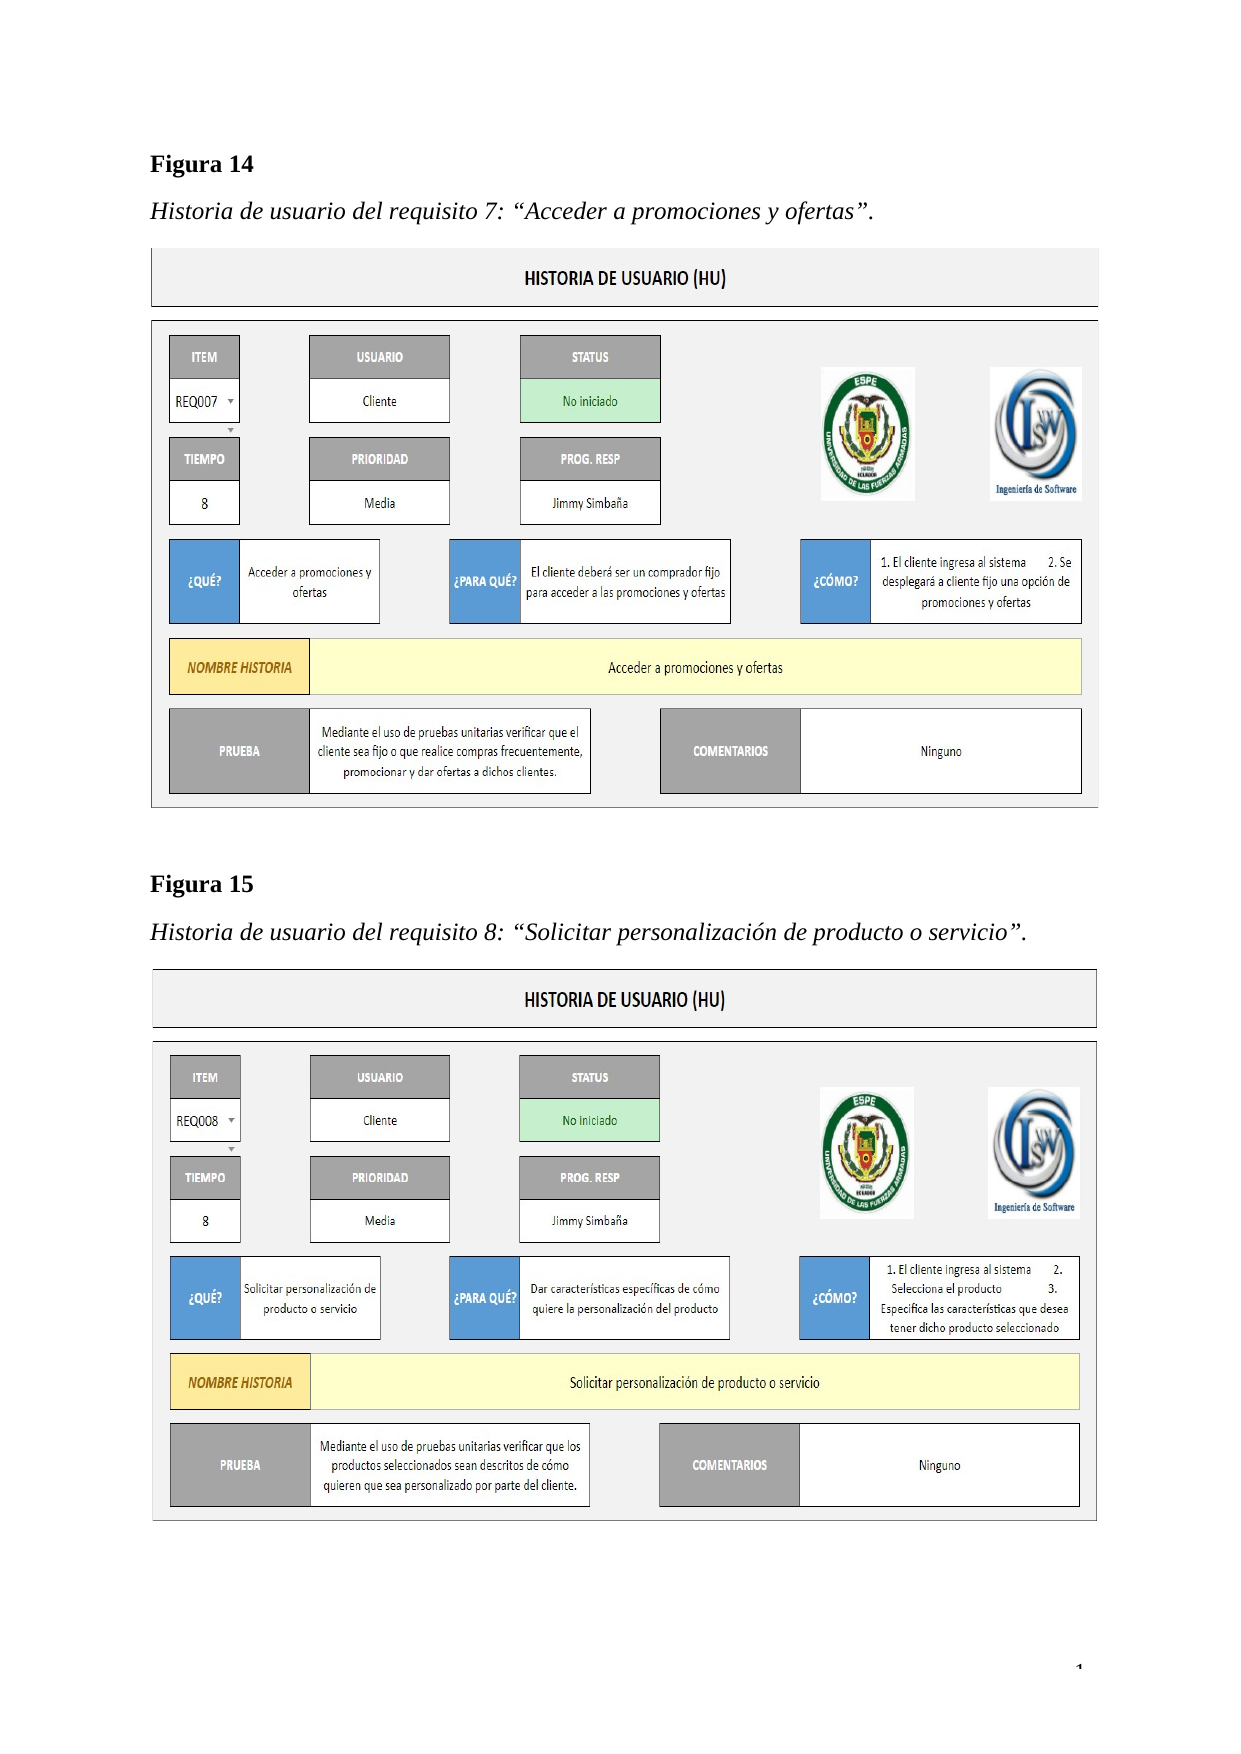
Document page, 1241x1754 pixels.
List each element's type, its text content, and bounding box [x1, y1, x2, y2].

picture [151, 248, 1099, 808]
subtitle Figura 15 [150, 869, 1111, 898]
subtitle Figura 14 [150, 149, 1111, 177]
text Historia de usuario del requisito 7: “Acceder a promociones y ofertas”. [150, 196, 1111, 225]
text Historia de usuario del requisito 8: “Solicitar personalización de producto o servicio”. [150, 917, 1111, 946]
picture [152, 969, 1097, 1521]
